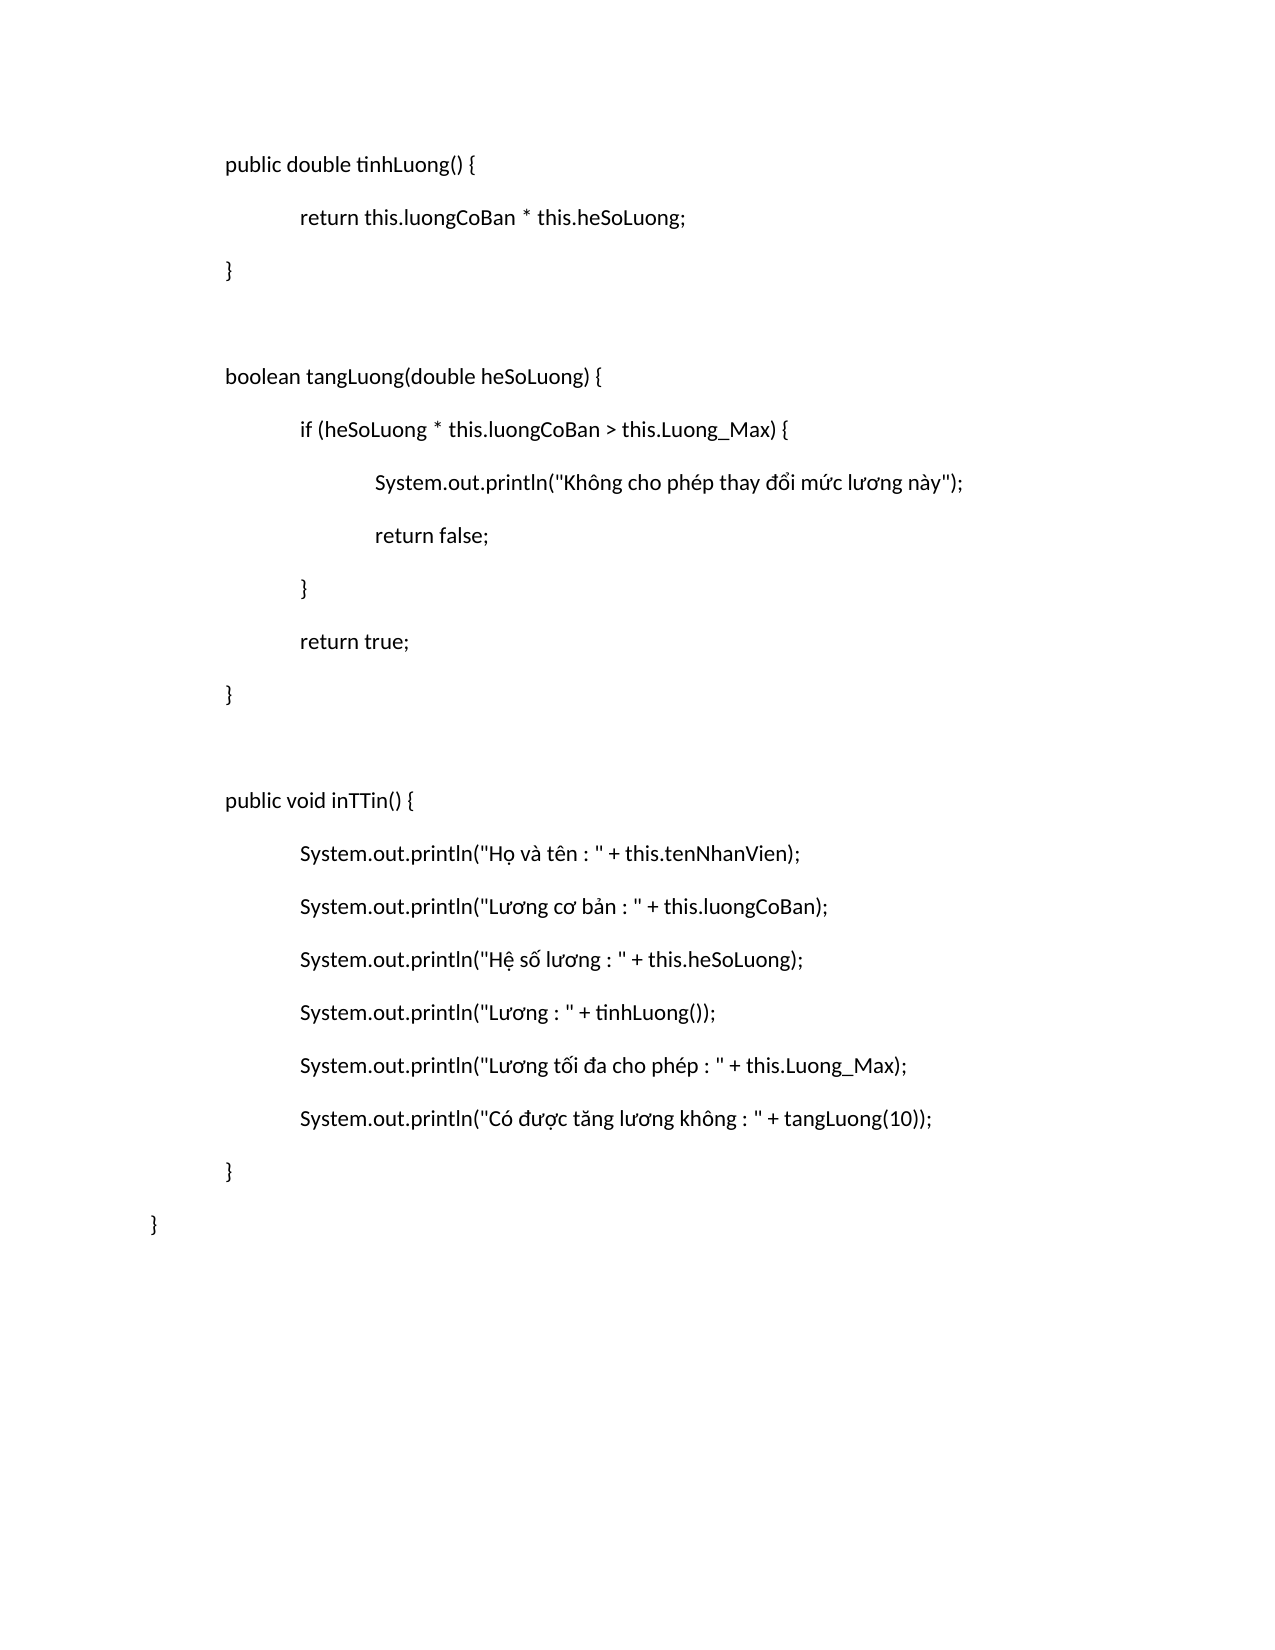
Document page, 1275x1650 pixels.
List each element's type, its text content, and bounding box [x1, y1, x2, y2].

text } [150, 574, 1125, 602]
text System.out.println("Có được tăng lương không : " + tangLuong(10)); [150, 1104, 1125, 1132]
text if (heSoLuong * this.luongCoBan > this.Luong_Max) { [150, 415, 1125, 443]
text } [150, 680, 1125, 708]
text System.out.println("Không cho phép thay đổi mức lương này"); [150, 468, 1125, 496]
text return true; [150, 627, 1125, 655]
text System.out.println("Họ và tên : " + this.tenNhanVien); [150, 839, 1125, 867]
text public void inTTin() { [150, 786, 1125, 814]
text boolean tangLuong(double heSoLuong) { [150, 362, 1125, 390]
text System.out.println("Lương tối đa cho phép : " + this.Luong_Max); [150, 1051, 1125, 1079]
text } [150, 1157, 1125, 1185]
text System.out.println("Lương cơ bản : " + this.luongCoBan); [150, 892, 1125, 920]
text } [150, 256, 1125, 284]
text return false; [150, 521, 1125, 549]
text } [150, 1210, 1125, 1238]
text return this.luongCoBan * this.heSoLuong; [150, 203, 1125, 231]
text System.out.println("Lương : " + tinhLuong()); [150, 998, 1125, 1026]
text System.out.println("Hệ số lương : " + this.heSoLuong); [150, 945, 1125, 973]
text public double tinhLuong() { [150, 150, 1125, 178]
